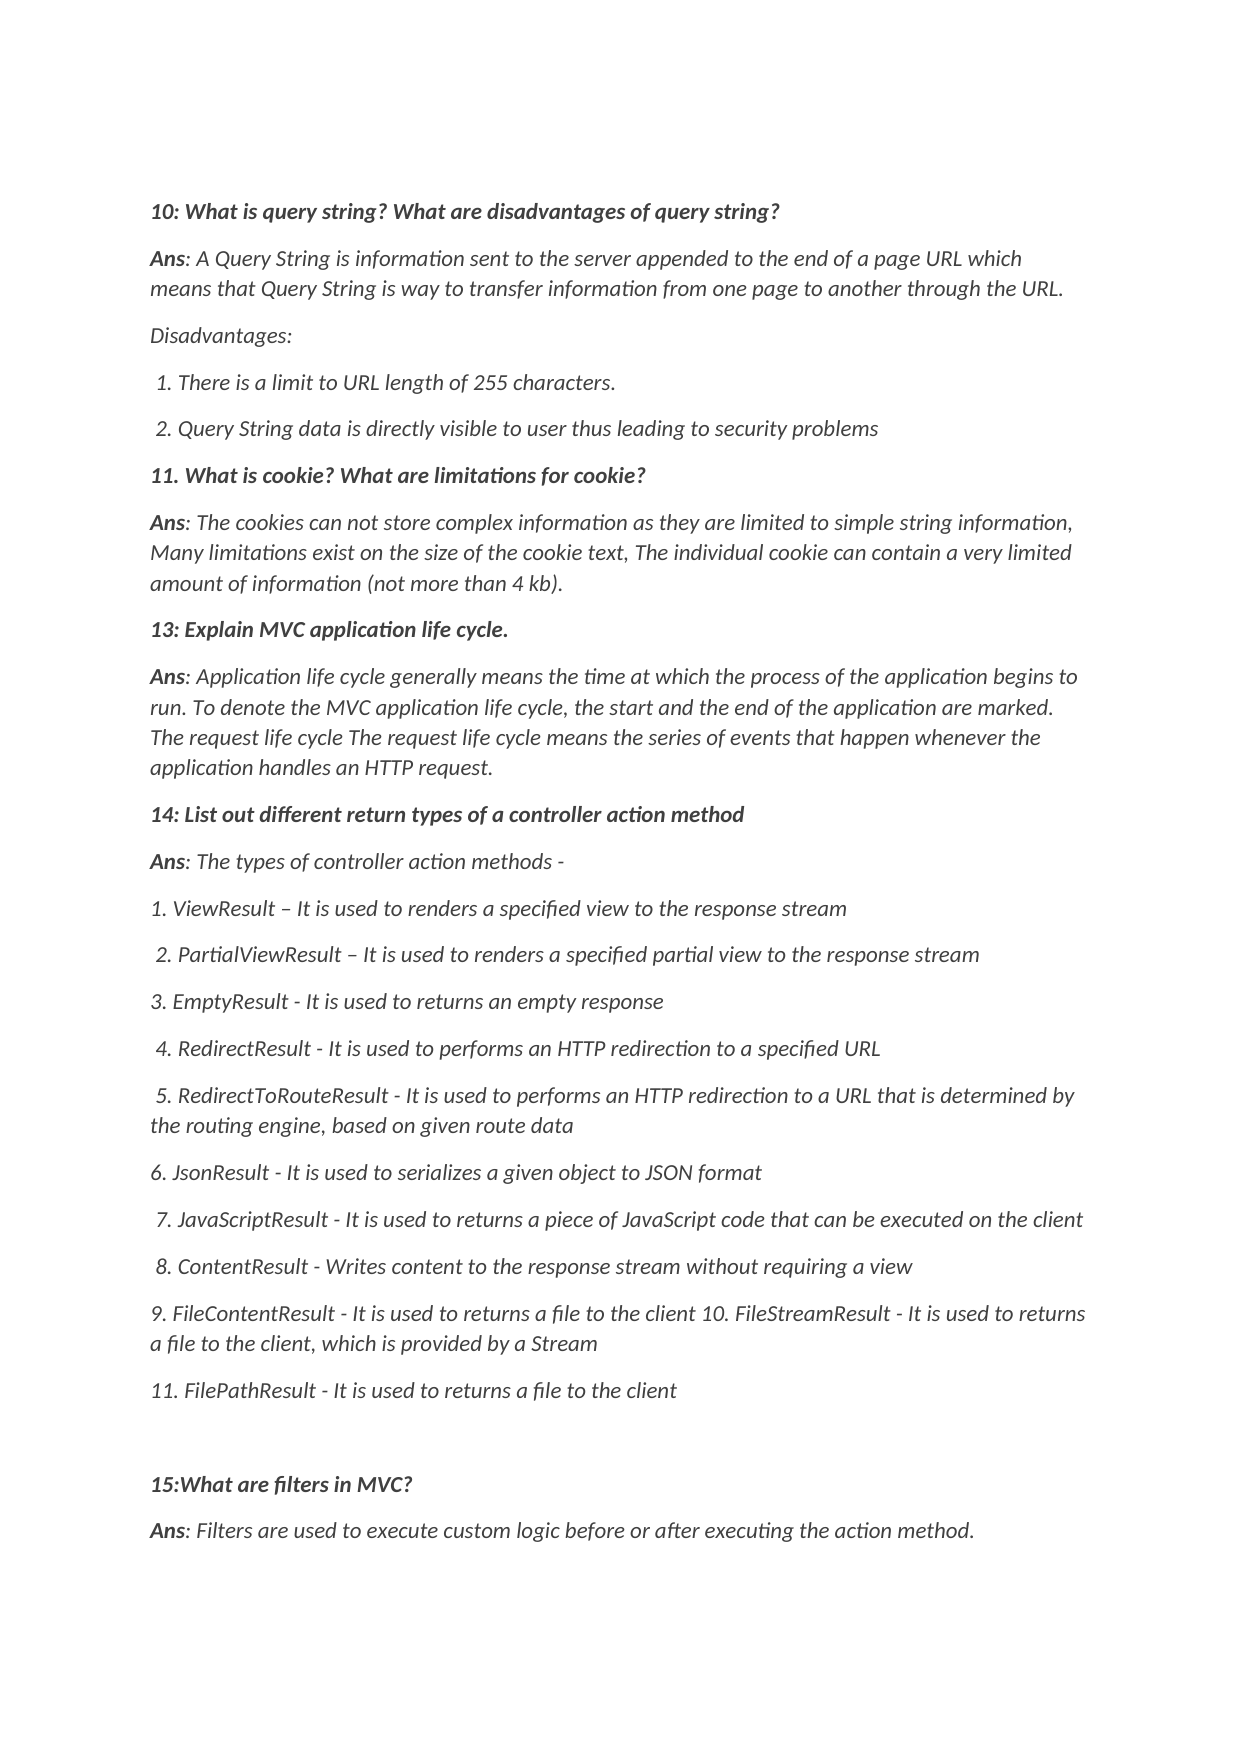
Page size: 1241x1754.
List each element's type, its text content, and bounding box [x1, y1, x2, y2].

text Disadvantages: [150, 321, 1090, 349]
text 11. FilePathResult - It is used to returns a file to the client [150, 1376, 1090, 1404]
text 14: List out different return types of a controller action method [150, 800, 1090, 828]
text 9. FileContentResult - It is used to returns a file to the client 10. FileStreamResult - It is used to returns a file to the client, which is provided by a Stream [150, 1299, 1090, 1357]
text 6. JsonResult - It is used to serializes a given object to JSON format [150, 1158, 1090, 1186]
text 4. RedirectResult - It is used to performs an HTTP redirection to a specified URL [150, 1034, 1090, 1062]
text 7. JavaScriptResult - It is used to returns a piece of JavaScript code that can be executed on the client [150, 1205, 1090, 1233]
text 1. ViewResult – It is used to renders a specified view to the response stream [150, 894, 1090, 922]
text Ans: The types of controller action methods - [150, 847, 1090, 875]
text Ans: Filters are used to execute custom logic before or after executing the action method. [150, 1517, 1090, 1545]
text 3. EmptyResult - It is used to returns an empty response [150, 987, 1090, 1016]
text 15:What are filters in MVC? [150, 1470, 1090, 1498]
text 5. RedirectToRouteResult - It is used to performs an HTTP redirection to a URL that is determined by the routing engine, based on given route data [150, 1081, 1090, 1139]
text Ans: A Query String is information sent to the server appended to the end of a page URL which means that Query String is way to transfer information from one page to another through the URL. [150, 244, 1090, 302]
text Ans: Application life cycle generally means the time at which the process of the application begins to run. To denote the MVC application life cycle, the start and the end of the application are marked. The request life cycle The request life cycle means the series of events that happen whenever the application handles an HTTP request. [150, 662, 1090, 781]
text 10: What is query string? What are disadvantages of query string? [150, 197, 1090, 225]
text 11. What is cookie? What are limitations for cookie? [150, 461, 1090, 489]
text 1. There is a limit to URL length of 255 characters. [150, 368, 1090, 396]
text 13: Explain MVC application life cycle. [150, 616, 1090, 644]
text 2. PartialViewResult – It is used to renders a specified partial view to the response stream [150, 941, 1090, 969]
text Ans: The cookies can not store complex information as they are limited to simple string information, Many limitations exist on the size of the cookie text, The individual cookie can contain a very limited amount of information (not more than 4 kb). [150, 508, 1090, 597]
text 8. ContentResult - Writes content to the response stream without requiring a view [150, 1252, 1090, 1280]
text 2. Query String data is directly visible to user thus leading to security problems [150, 414, 1090, 443]
